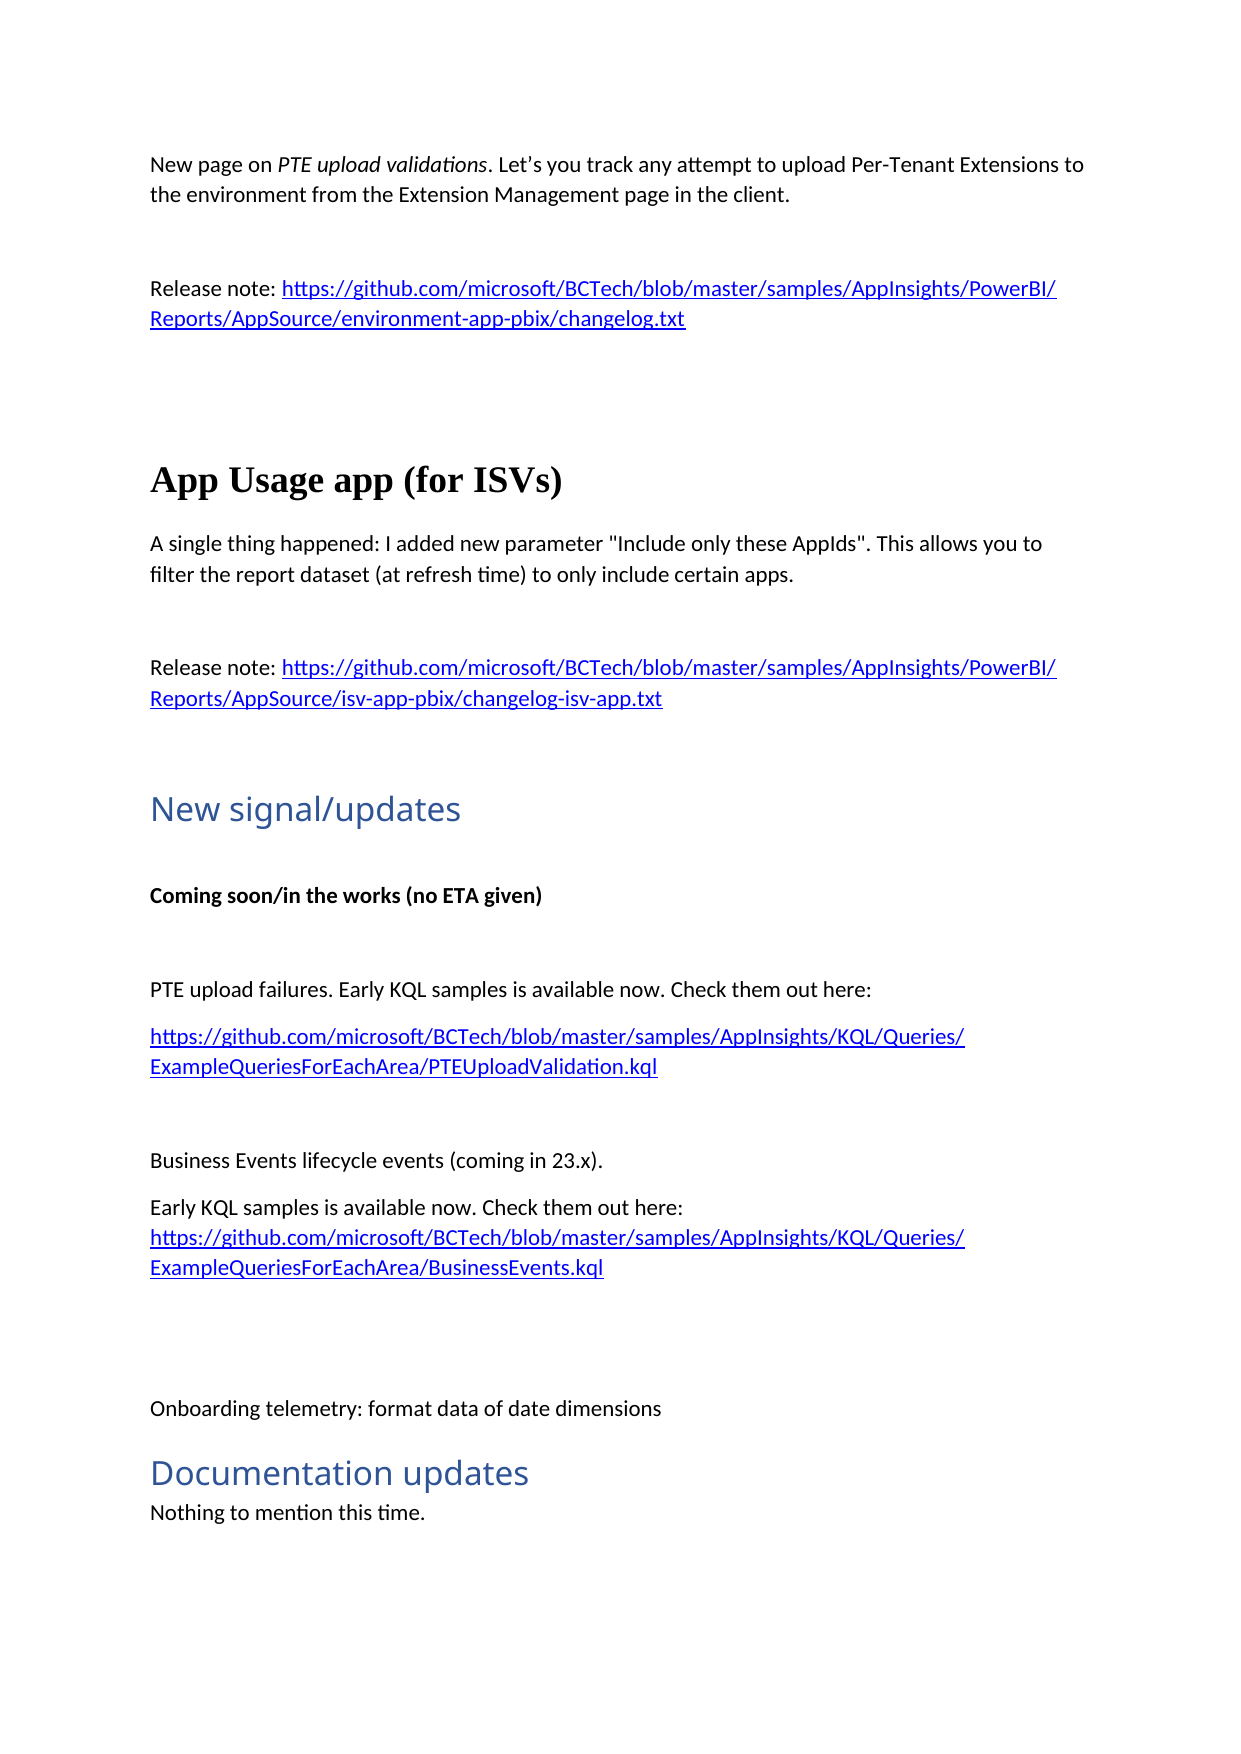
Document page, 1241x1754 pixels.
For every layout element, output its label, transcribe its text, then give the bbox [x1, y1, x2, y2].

text https://github.com/microsoft/BCTech/blob/master/samples/AppInsights/KQL/Queries/ExampleQueriesForEachArea/PTEUploadValidation.kql [150, 1022, 1090, 1081]
text Nothing to mention this time. [150, 1498, 1090, 1526]
subtitle App Usage app (for ISVs) [150, 457, 1090, 500]
text A single thing happened: I added new parameter "Include only these AppIds". This allows you to filter the report dataset (at refresh time) to only include certain apps. [150, 529, 1090, 588]
text Coming soon/in the works (no ETA given) [150, 882, 1090, 910]
text Release note: https://github.com/microsoft/BCTech/blob/master/samples/AppInsights/PowerBI/Reports/AppSource/environment-app-pbix/changelog.txt [150, 274, 1090, 332]
text New page on PTE upload validations. Let’s you track any attempt to upload Per-Tenant Extensions to the environment from the Extension Management page in the client. [150, 150, 1090, 208]
subtitle New signal/updates [150, 786, 1090, 831]
subtitle Documentation updates [150, 1449, 1090, 1495]
text Onboarding telemetry: format data of date dimensions [150, 1394, 1090, 1422]
text Business Events lifecycle events (coming in 23.x). [150, 1146, 1090, 1174]
text Release note: https://github.com/microsoft/BCTech/blob/master/samples/AppInsights/PowerBI/Reports/AppSource/isv-app-pbix/changelog-isv-app.txt [150, 653, 1090, 712]
text PTE upload failures. Early KQL samples is available now. Check them out here: [150, 975, 1090, 1003]
